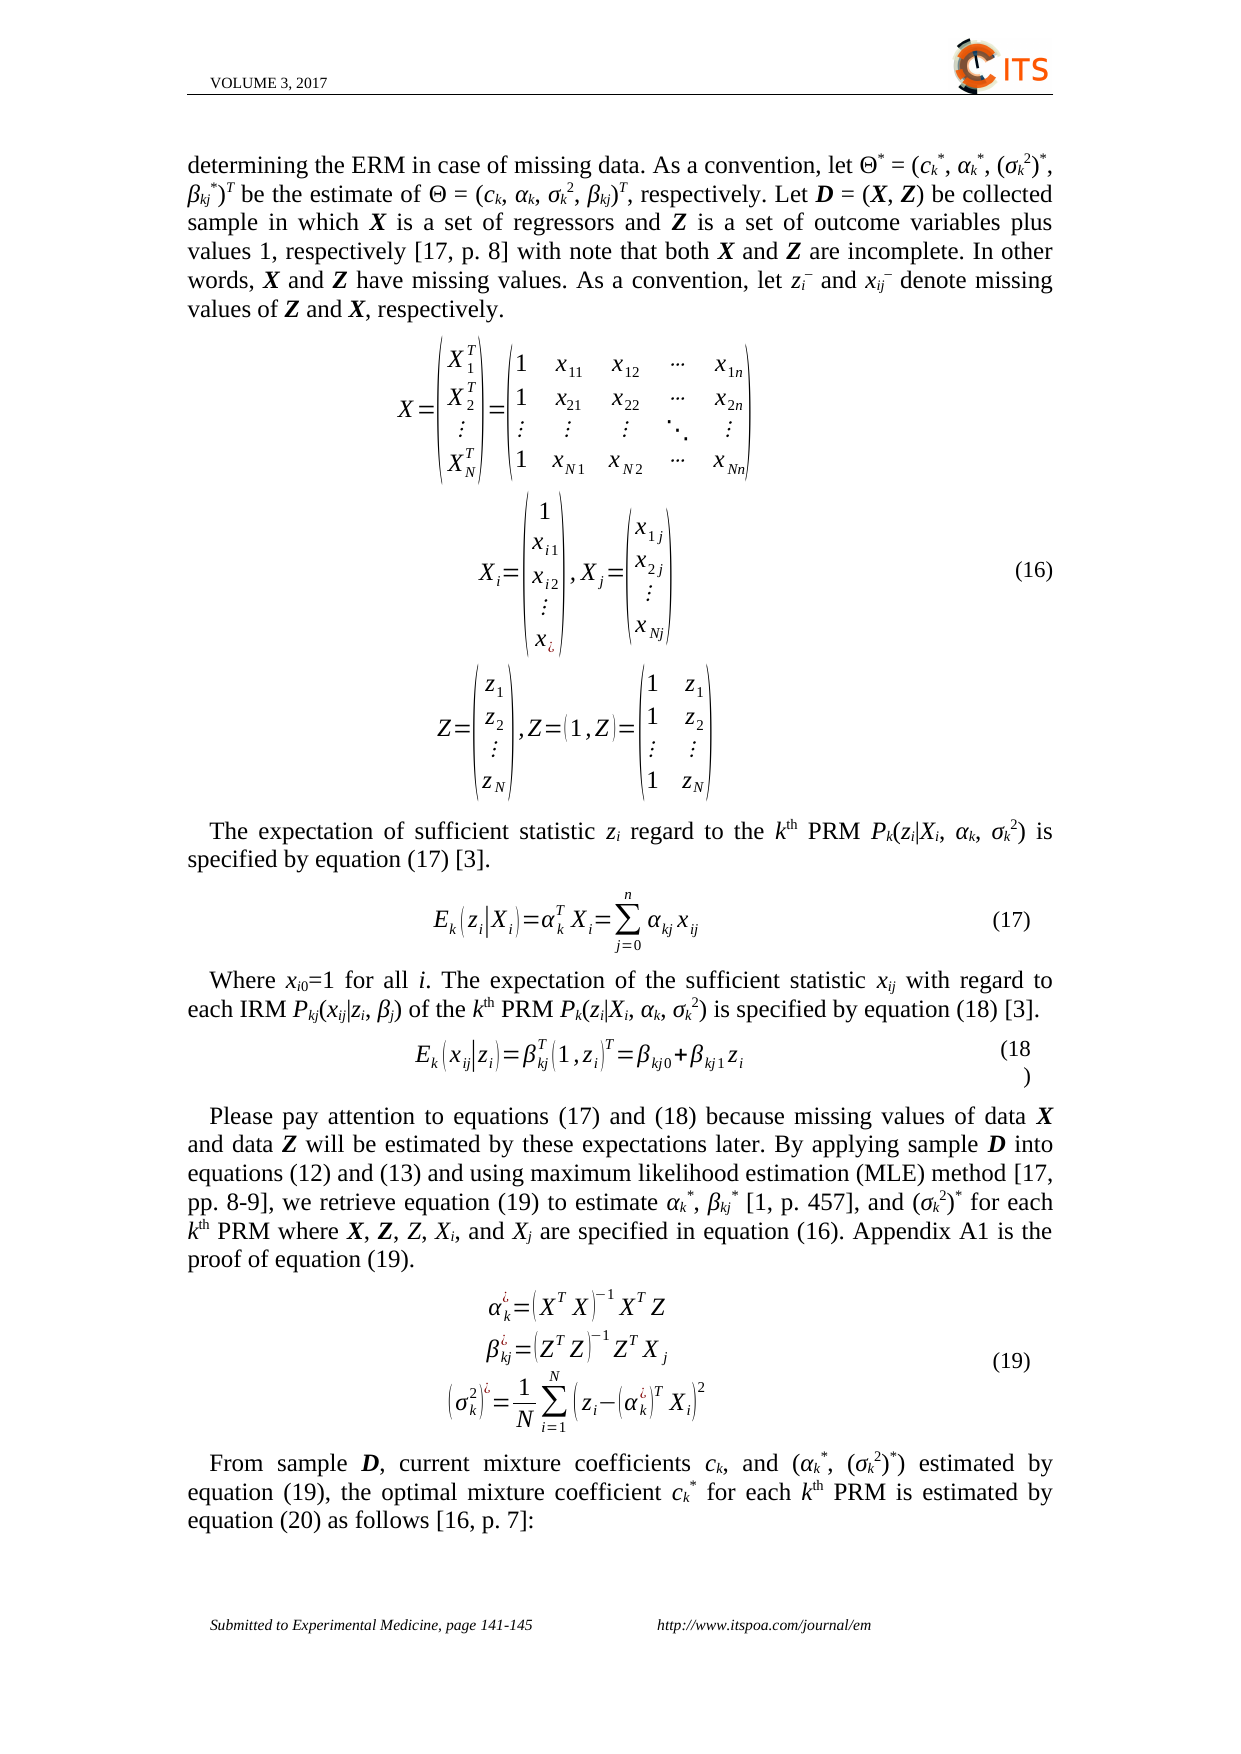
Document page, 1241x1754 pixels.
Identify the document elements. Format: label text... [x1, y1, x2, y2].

table_header [176, 335, 975, 816]
table_header [176, 886, 954, 966]
text The expectation of sufficient statistic zi regard to the kth PRM Pk(zi|Xi, αk, σk2) is specified by equation (17) . [187, 816, 1053, 873]
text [187, 150, 1053, 322]
table_header [176, 1036, 982, 1101]
table_header (19) [955, 1286, 1042, 1448]
table_header [176, 1286, 954, 1448]
text Please pay attention to equations (17) and (18) because missing values of data X and data Z will be estimated by these expectations later. By applying sample D into equations (12) and (13) and using maximum likelihood estimation (MLE) method , we retrieve equation (19) to estimate αk*, βkj* , and (σk2)* for each kth PRM where X, Z, Z, Xi, and Xj are specified in equation (16). Appendix A1 is the proof of equation (19). [187, 1101, 1053, 1273]
text From sample D, current mixture coefficients ck, and (αk*, (σk2)*) estimated by equation (19), the optimal mixture coefficient ck* for each kth PRM is estimated by equation (20) as follows : [187, 1448, 1053, 1534]
text Where xi0=1 for all i. The expectation of the sufficient statistic xij with regard to each IRM Pkj(xij|zi, βj) of the kth PRM Pk(zi|Xi, αk, σk2) is specified by equation (18) . [187, 966, 1053, 1023]
table_header (18) [982, 1036, 1042, 1101]
picture [948, 38, 1053, 94]
table_header (17) [955, 886, 1042, 966]
table_header (16) [975, 335, 1064, 816]
